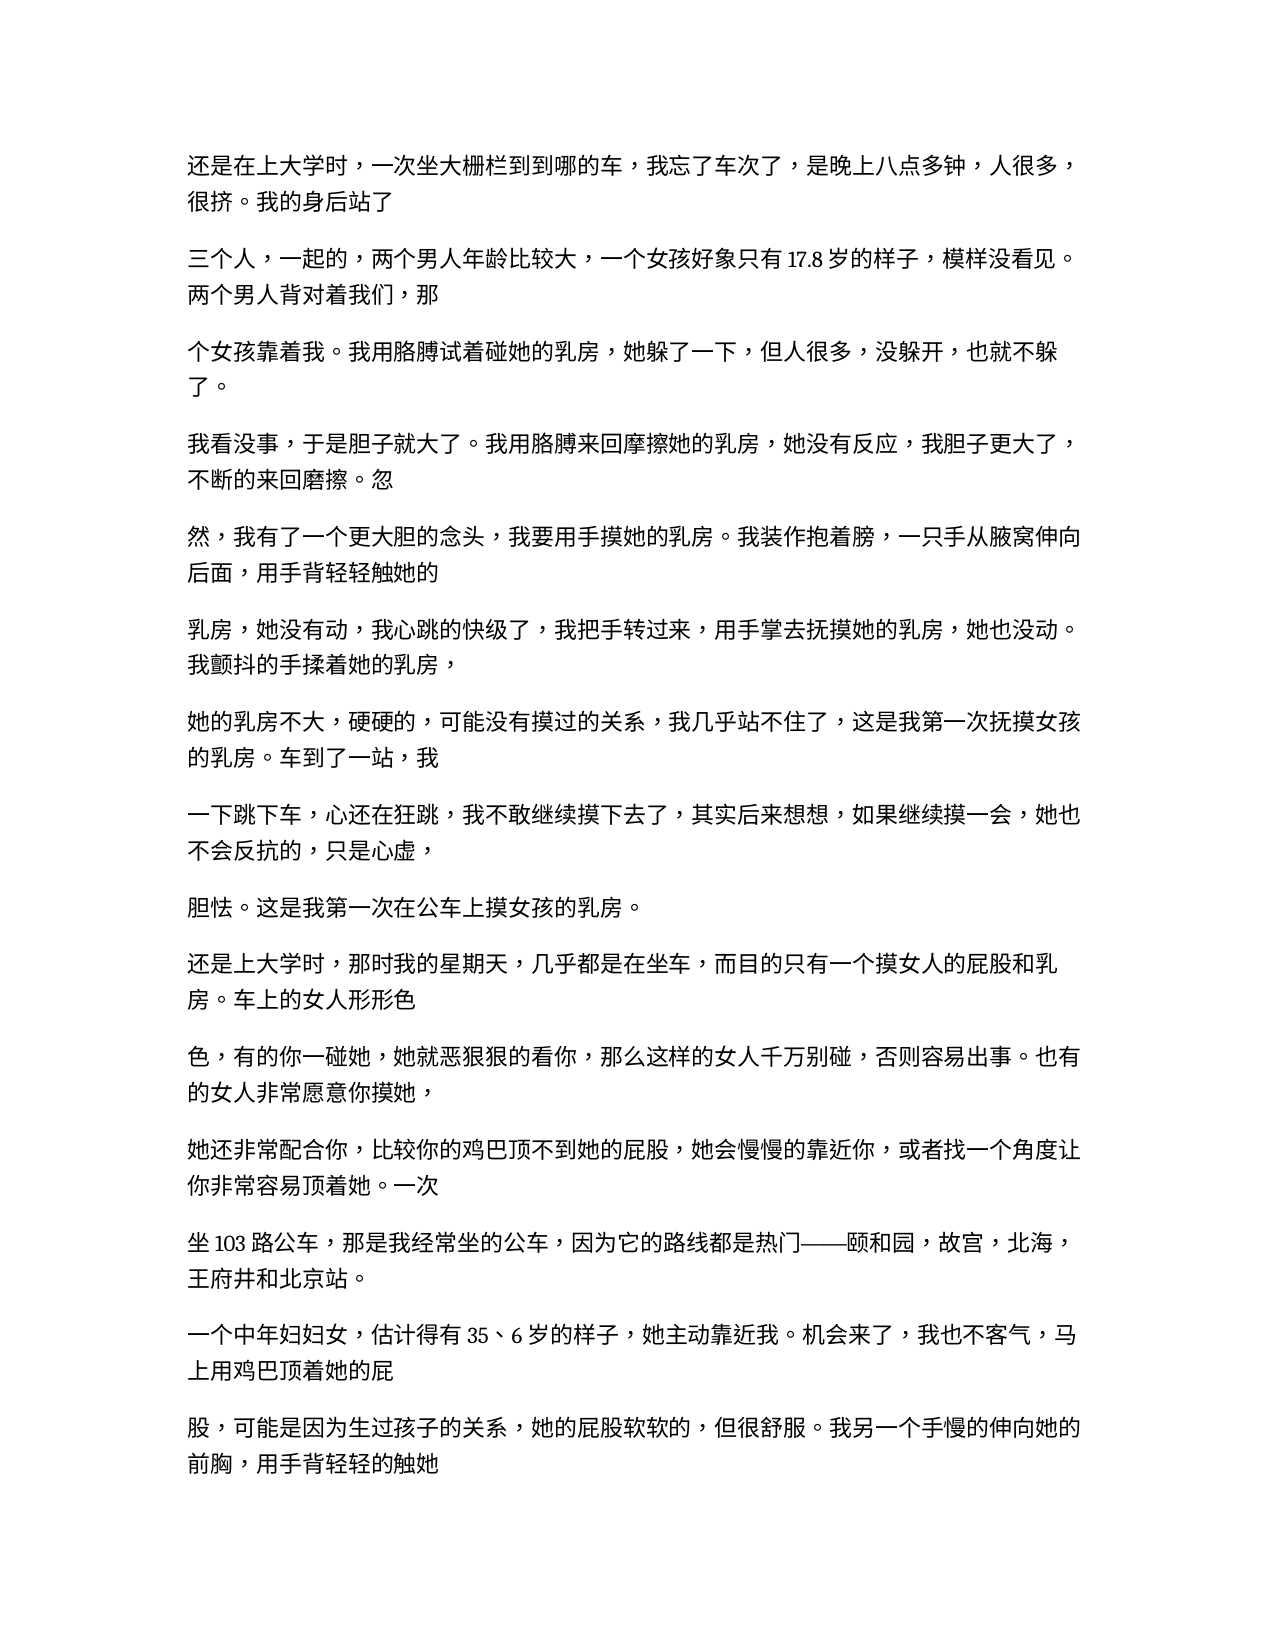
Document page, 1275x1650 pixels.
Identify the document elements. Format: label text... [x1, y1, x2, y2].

text 她还非常配合你，比较你的鸡巴顶不到她的屁股，她会慢慢的靠近你，或者找一个角度让你非常容易顶着她。一次 [187, 1134, 1087, 1201]
text 然，我有了一个更大胆的念头，我要用手摸她的乳房。我装作抱着膀，一只手从腋窝伸向后面，用手背轻轻触她的 [187, 521, 1087, 588]
text 还是上大学时，那时我的星期天，几乎都是在坐车，而目的只有一个摸女人的屁股和乳房。车上的女人形形色 [187, 948, 1087, 1016]
text 股，可能是因为生过孩子的关系，她的屁股软软的，但很舒服。我另一个手慢的伸向她的前胸，用手背轻轻的触她 [187, 1412, 1087, 1479]
text 色，有的你一碰她，她就恶狠狠的看你，那么这样的女人千万别碰，否则容易出事。也有的女人非常愿意你摸她， [187, 1041, 1087, 1108]
text 一个中年妇妇女，估计得有35、6 岁的样子，她主动靠近我。机会来了，我也不客气，马上用鸡巴顶着她的屁 [187, 1319, 1087, 1386]
text 她的乳房不大，硬硬的，可能没有摸过的关系，我几乎站不住了，这是我第一次抚摸女孩的乳房。车到了一站，我 [187, 706, 1087, 773]
text 三个人，一起的，两个男人年龄比较大，一个女孩好象只有17.8岁的样子，模样没看见。两个男人背对着我们，那 [187, 243, 1087, 310]
text 一下跳下车，心还在狂跳，我不敢继续摸下去了，其实后来想想，如果继续摸一会，她也不会反抗的，只是心虚， [187, 799, 1087, 866]
text 个女孩靠着我。我用胳膊试着碰她的乳房，她躲了一下，但人很多，没躲开，也就不躲了。 [187, 335, 1087, 403]
text 我看没事，于是胆子就大了。我用胳膊来回摩擦她的乳房，她没有反应，我胆子更大了，不断的来回磨擦。忽 [187, 428, 1087, 495]
text 坐103 路公车，那是我经常坐的公车，因为它的路线都是热门——颐和园，故宫，北海，王府井和北京站。 [187, 1227, 1087, 1294]
text 还是在上大学时，一次坐大栅栏到到哪的车，我忘了车次了，是晚上八点多钟，人很多，很挤。我的身后站了 [187, 150, 1087, 217]
text 乳房，她没有动，我心跳的快级了，我把手转过来，用手掌去抚摸她的乳房，她也没动。我颤抖的手揉着她的乳房， [187, 613, 1087, 681]
text 胆怯。这是我第一次在公车上摸女孩的乳房。 [187, 892, 1087, 923]
